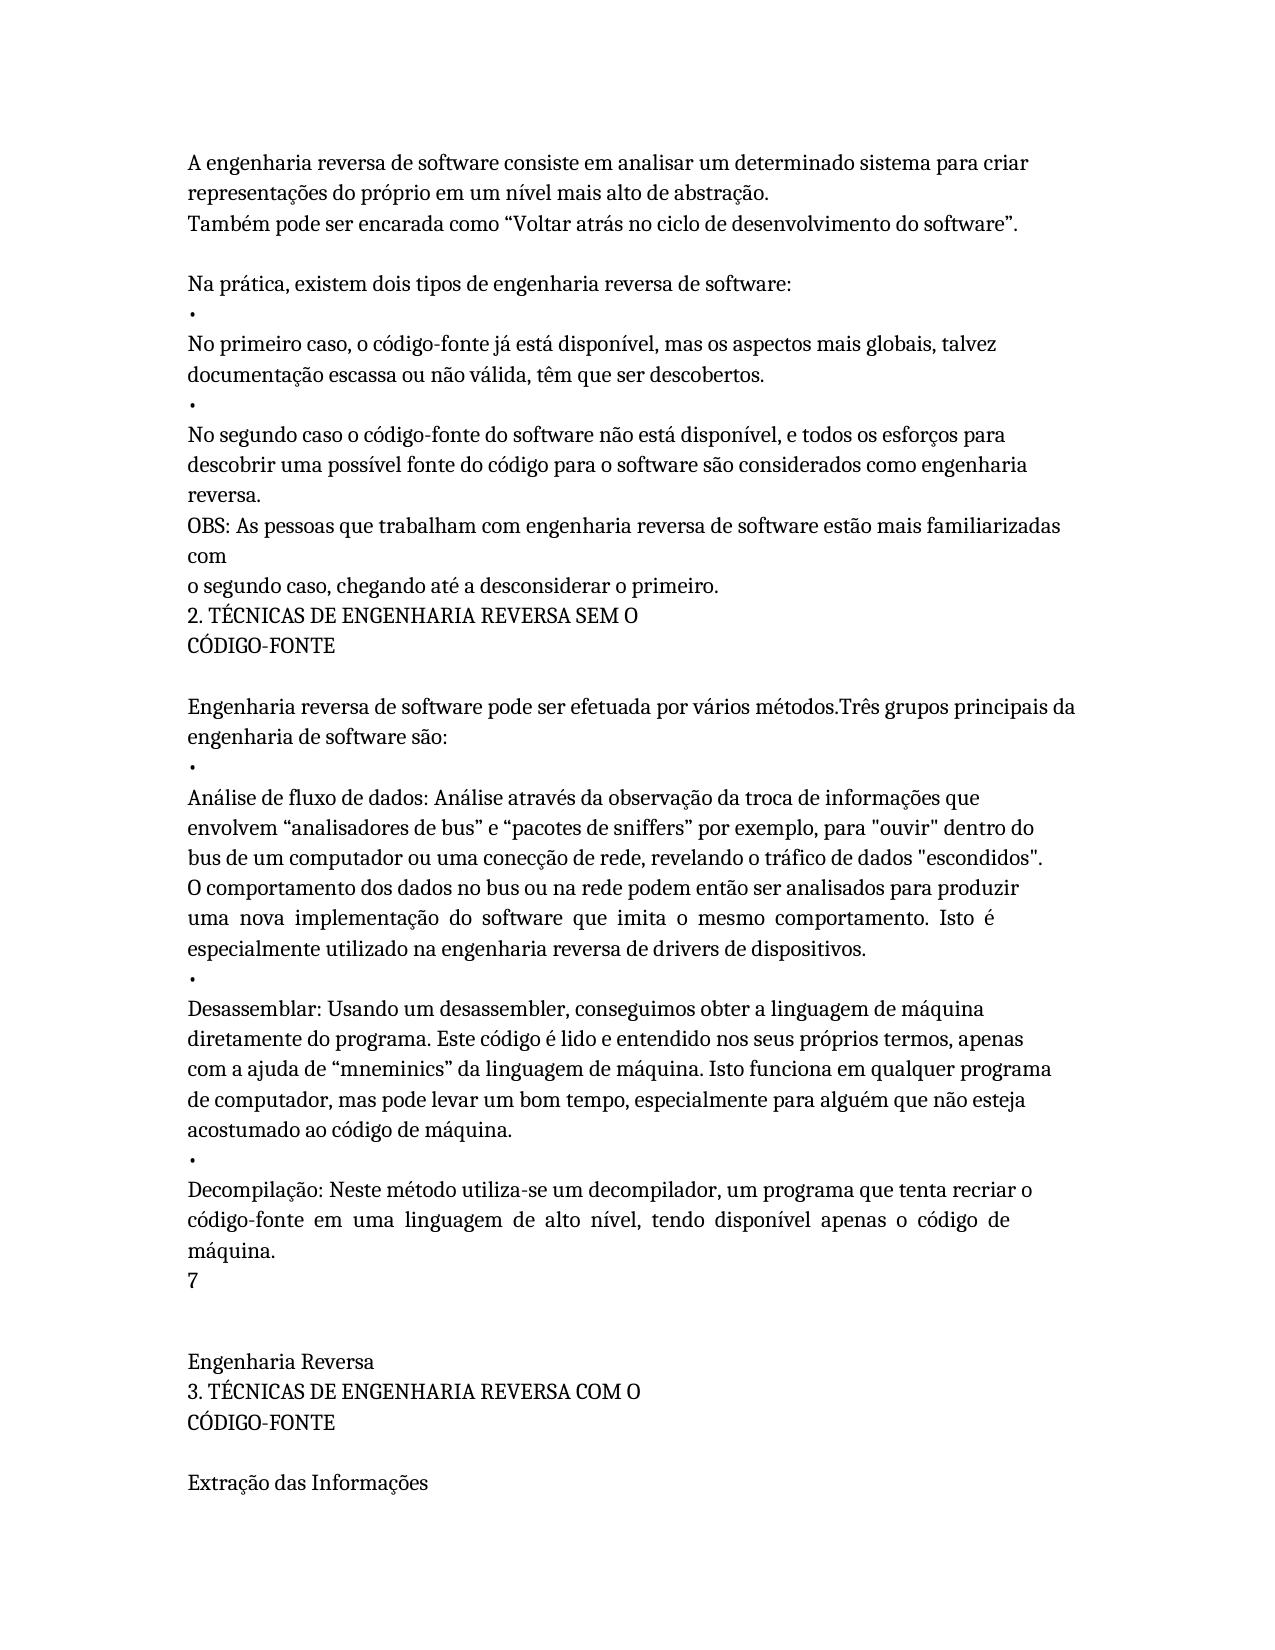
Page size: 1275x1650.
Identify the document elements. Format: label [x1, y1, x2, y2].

text [187, 1349, 1087, 1496]
text [187, 150, 1087, 1324]
